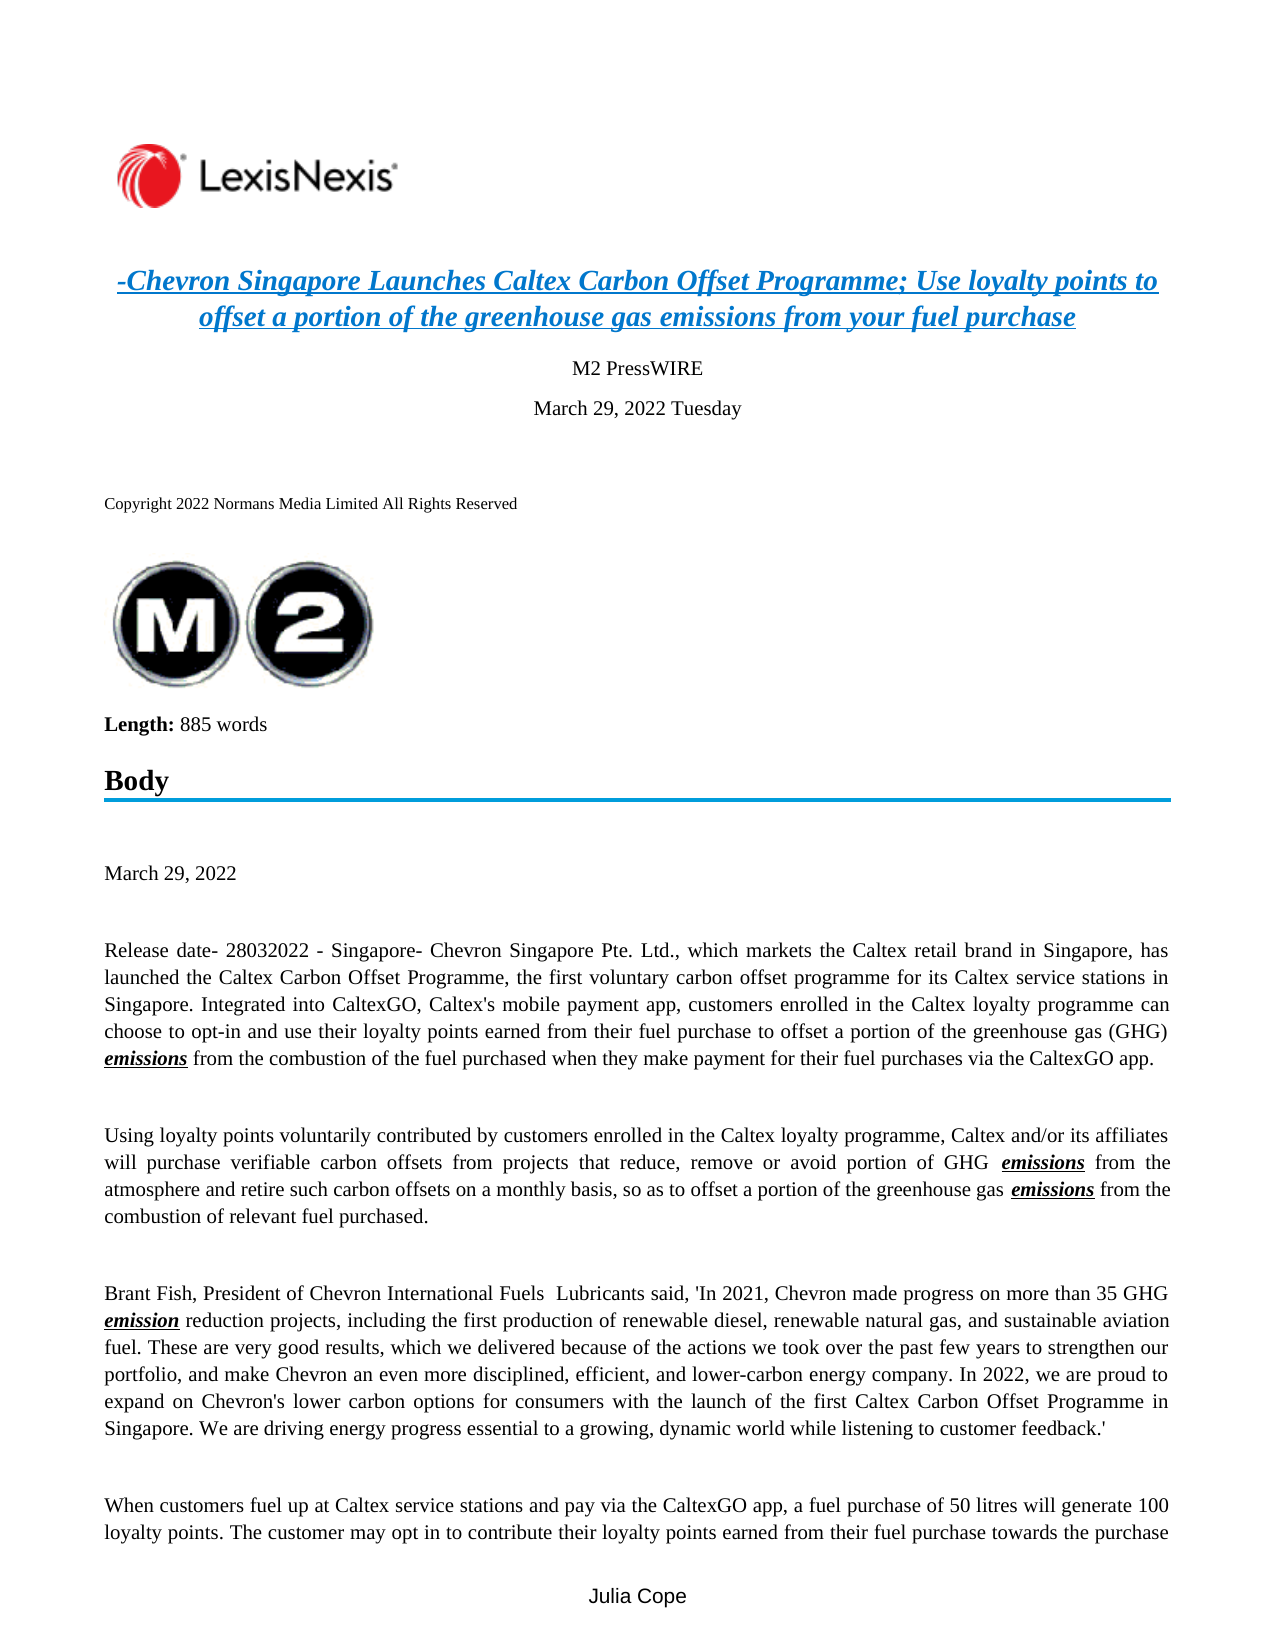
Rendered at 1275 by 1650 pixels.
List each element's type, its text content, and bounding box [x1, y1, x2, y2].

picture [104, 144, 412, 208]
text Length: 885 words [104, 709, 1171, 736]
text Brant Fish, President of Chevron International Fuels Lubricants said, 'In 2021, Chevron made progress on more than 35 GHG emission reduction projects, including the first production of renewable diesel, renewable natural gas, and sustainable aviation fuel. These are very good results, which we delivered because of the actions we took over the past few years to strengthen our portfolio, and make Chevron an even more disciplined, efficient, and lower-carbon energy company. In 2022, we are proud to expand on Chevron's lower carbon options for consumers with the launch of the first Caltex Carbon Offset Programme in Singapore. We are driving energy progress essential to a growing, dynamic world while listening to customer feedback.' [104, 1278, 1171, 1440]
text M2 PressWIRE [104, 353, 1171, 380]
text Release date- 28032022 - Singapore- Chevron Singapore Pte. Ltd., which markets the Caltex retail brand in Singapore, has launched the Caltex Carbon Offset Programme, the first voluntary carbon offset programme for its Caltex service stations in Singapore. Integrated into CaltexGO, Caltex's mobile payment app, customers enrolled in the Caltex loyalty programme can choose to opt-in and use their loyalty points earned from their fuel purchase to offset a portion of the greenhouse gas (GHG) emissions from the combustion of the fuel purchased when they make payment for their fuel purchases via the CaltexGO app. [104, 935, 1171, 1070]
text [104, 1490, 1171, 1544]
text March 29, 2022 Tuesday [104, 393, 1171, 420]
text Body [104, 761, 1171, 796]
text March 29, 2022 [104, 858, 1171, 885]
text Copyright 2022 Normans Media Limited All Rights Reserved [104, 461, 1171, 513]
subtitle -Chevron Singapore Launches Caltex Carbon Offset Programme; Use loyalty points to offset a portion of the greenhouse gas emissions from your fuel purchase [104, 261, 1171, 332]
text Using loyalty points voluntarily contributed by customers enrolled in the Caltex loyalty programme, Caltex and/or its affiliates will purchase verifiable carbon offsets from projects that reduce, remove or avoid portion of GHG emissions from the atmosphere and retire such carbon offsets on a monthly basis, so as to offset a portion of the greenhouse gas emissions from the combustion of relevant fuel purchased. [104, 1120, 1171, 1228]
